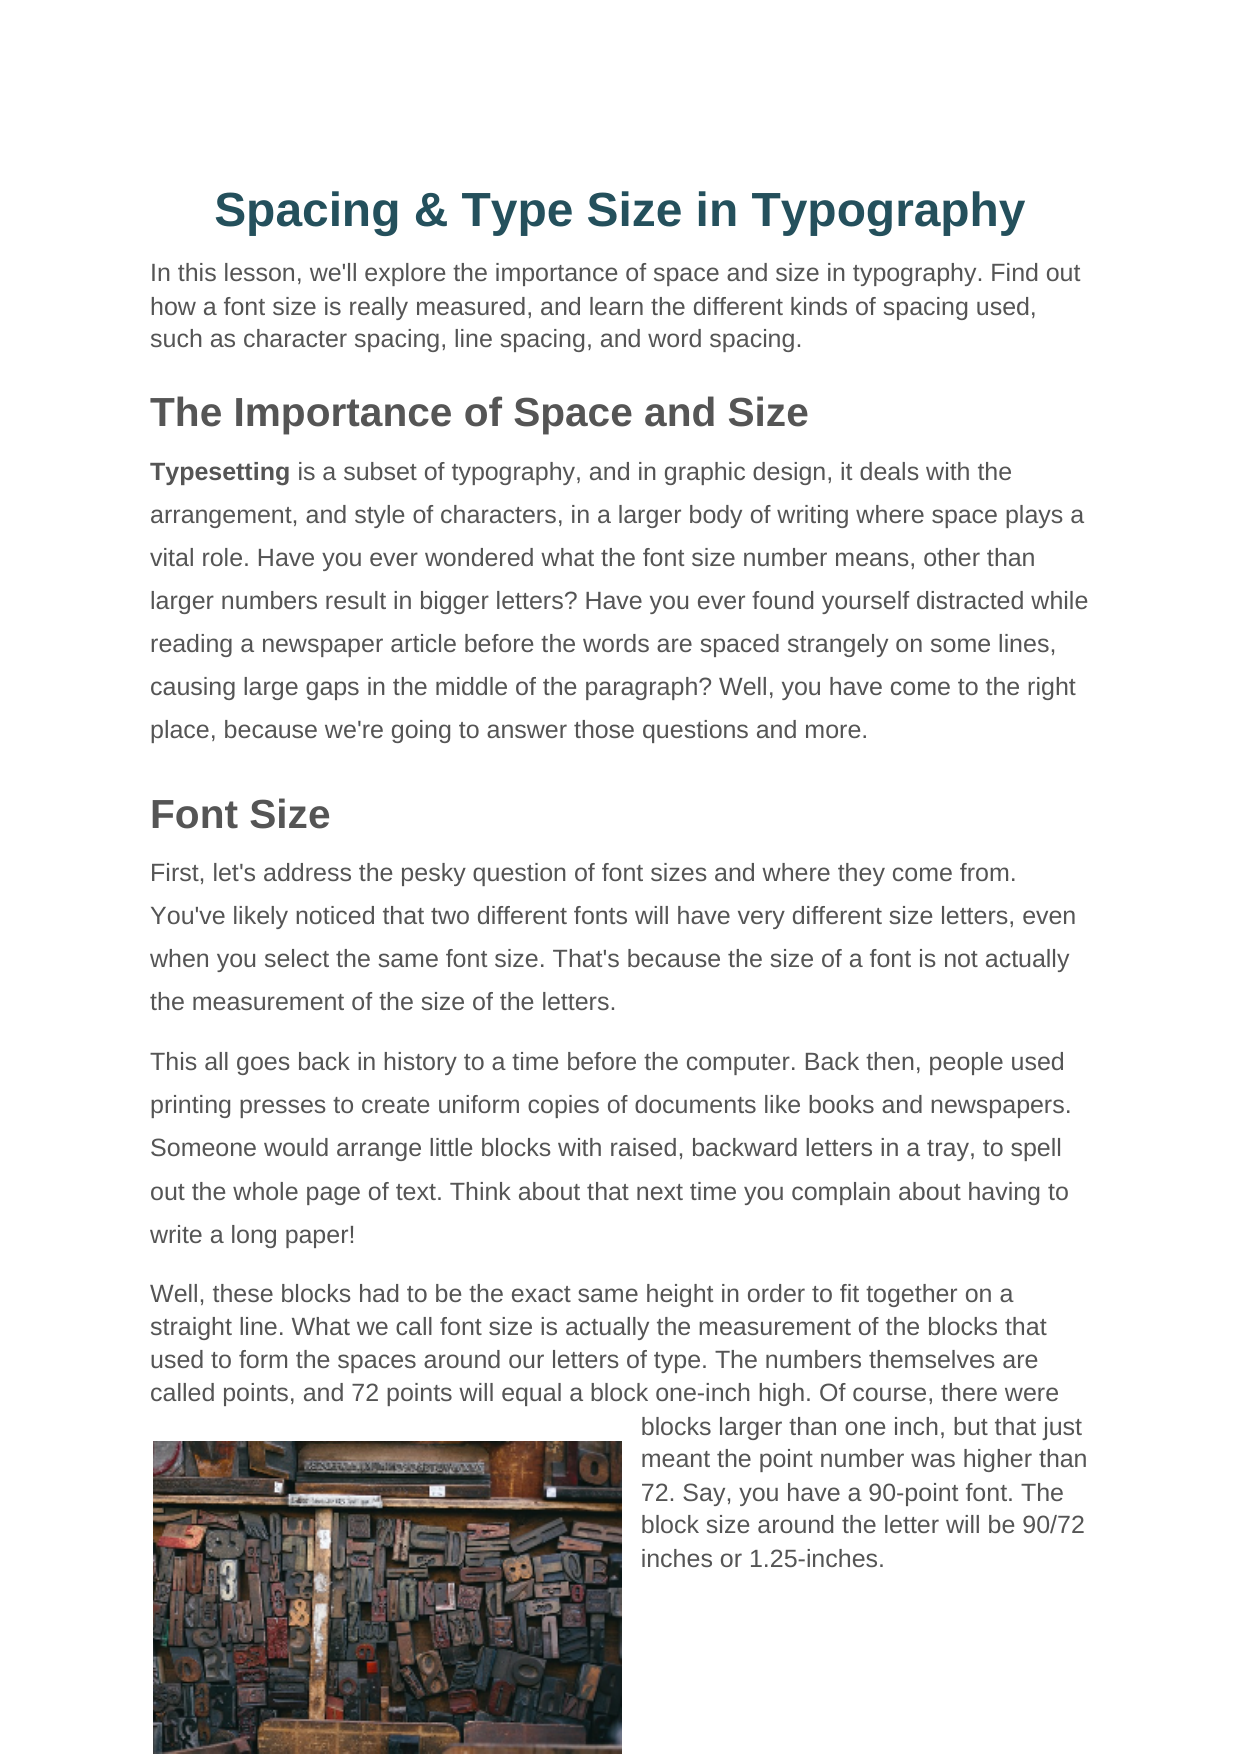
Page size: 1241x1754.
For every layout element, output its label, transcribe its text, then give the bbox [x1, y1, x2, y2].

subtitle Font Size [150, 790, 1090, 837]
text Well, these blocks had to be the exact same height in order to fit together on a straight line. What we call font size is actually the measurement of the blocks that used to form the spaces around our letters of type. The numbers themselves are called points, and 72 points will equal a block one-inch high. Of course, there were blocks larger than one inch, but that just meant the point number was higher than 72. Say, you have a 90-point font. The block size around the letter will be 90/72 inches or 1.25-inches. [150, 1279, 1090, 1572]
text In this lesson, we'll explore the importance of space and size in typography. Find out how a font size is really measured, and learn the different kinds of spacing used, such as character spacing, line spacing, and word spacing. [150, 258, 1090, 353]
picture [153, 1441, 622, 1754]
text Typesetting is a subset of typography, and in graphic design, it deals with the arrangement, and style of characters, in a larger body of writing where space plays a vital role. Have you ever wondered what the font size number means, other than larger numbers result in bigger letters? Have you ever found yourself distracted while reading a newspaper article before the words are spaced strangely on some lines, causing large gaps in the middle of the paragraph? Well, you have come to the right place, because we're going to answer those questions and more. [150, 457, 1090, 744]
text This all goes back in history to a time before the computer. Back then, people used printing presses to create uniform copies of documents like books and newspapers. Someone would arrange little blocks with raised, backward letters in a tray, to spell out the whole page of text. Think about that next time you complain about having to write a long paper! [150, 1047, 1090, 1248]
text First, let's address the pesky question of font sizes and where they come from. You've likely noticed that two different fonts will have very different size letters, even when you select the same font size. That's because the size of a font is not actually the measurement of the size of the letters. [150, 858, 1090, 1016]
subtitle The Importance of Space and Size [150, 389, 1090, 436]
subtitle Spacing & Type Size in Typography [150, 181, 1090, 236]
